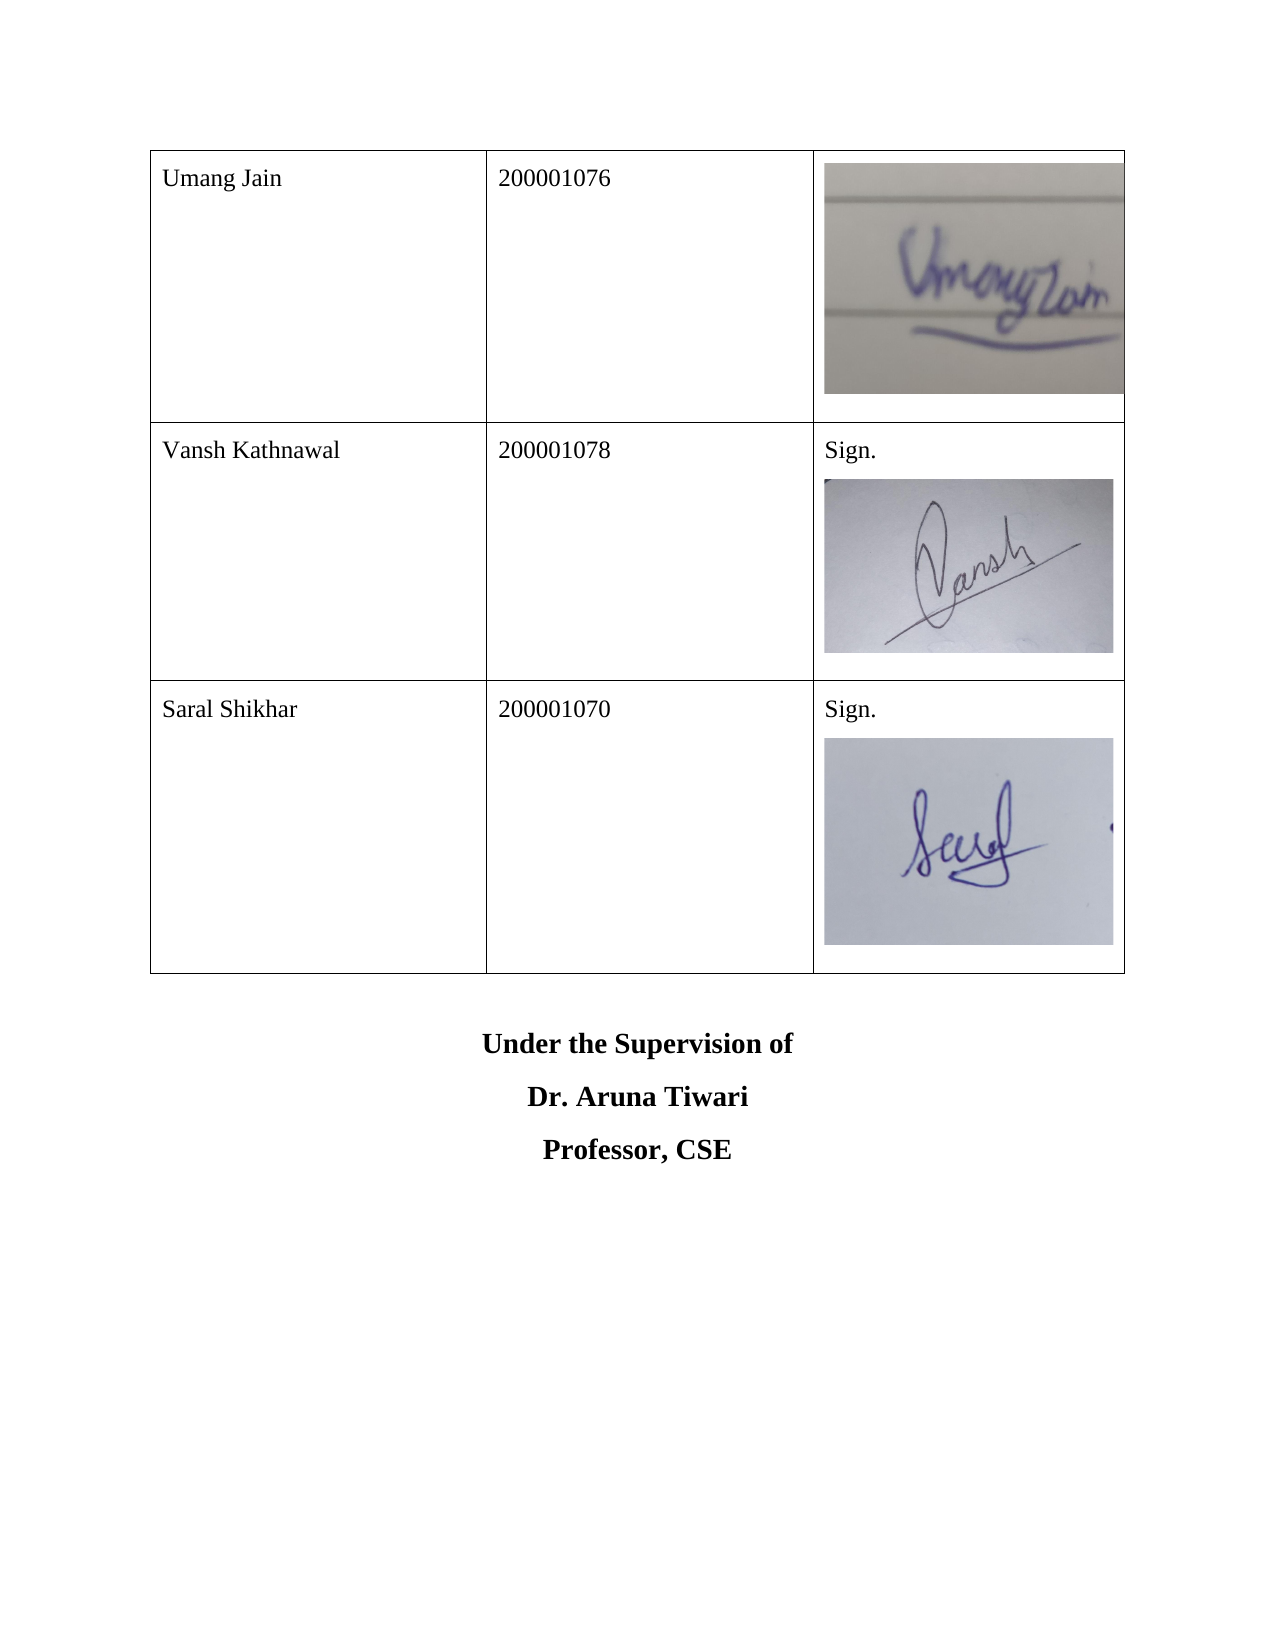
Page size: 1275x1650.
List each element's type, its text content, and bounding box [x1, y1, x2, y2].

text Professor, CSE [150, 1132, 1125, 1166]
table_cell Saral Shikhar [151, 681, 486, 973]
text Dr. Aruna Tiwari [150, 1079, 1125, 1113]
picture [824, 479, 1114, 653]
picture [824, 738, 1114, 945]
table_cell Sign. [814, 681, 1124, 973]
table_cell 200001070 [487, 681, 813, 973]
table_header 200001076 [487, 151, 813, 422]
table_cell 200001078 [487, 423, 813, 680]
table_header Umang Jain [151, 151, 486, 422]
picture [824, 163, 1125, 394]
text Under the Supervision of [150, 1026, 1125, 1060]
table_cell Vansh Kathnawal [151, 423, 486, 680]
table_header [814, 151, 1124, 422]
table_cell Sign. [814, 423, 1124, 680]
